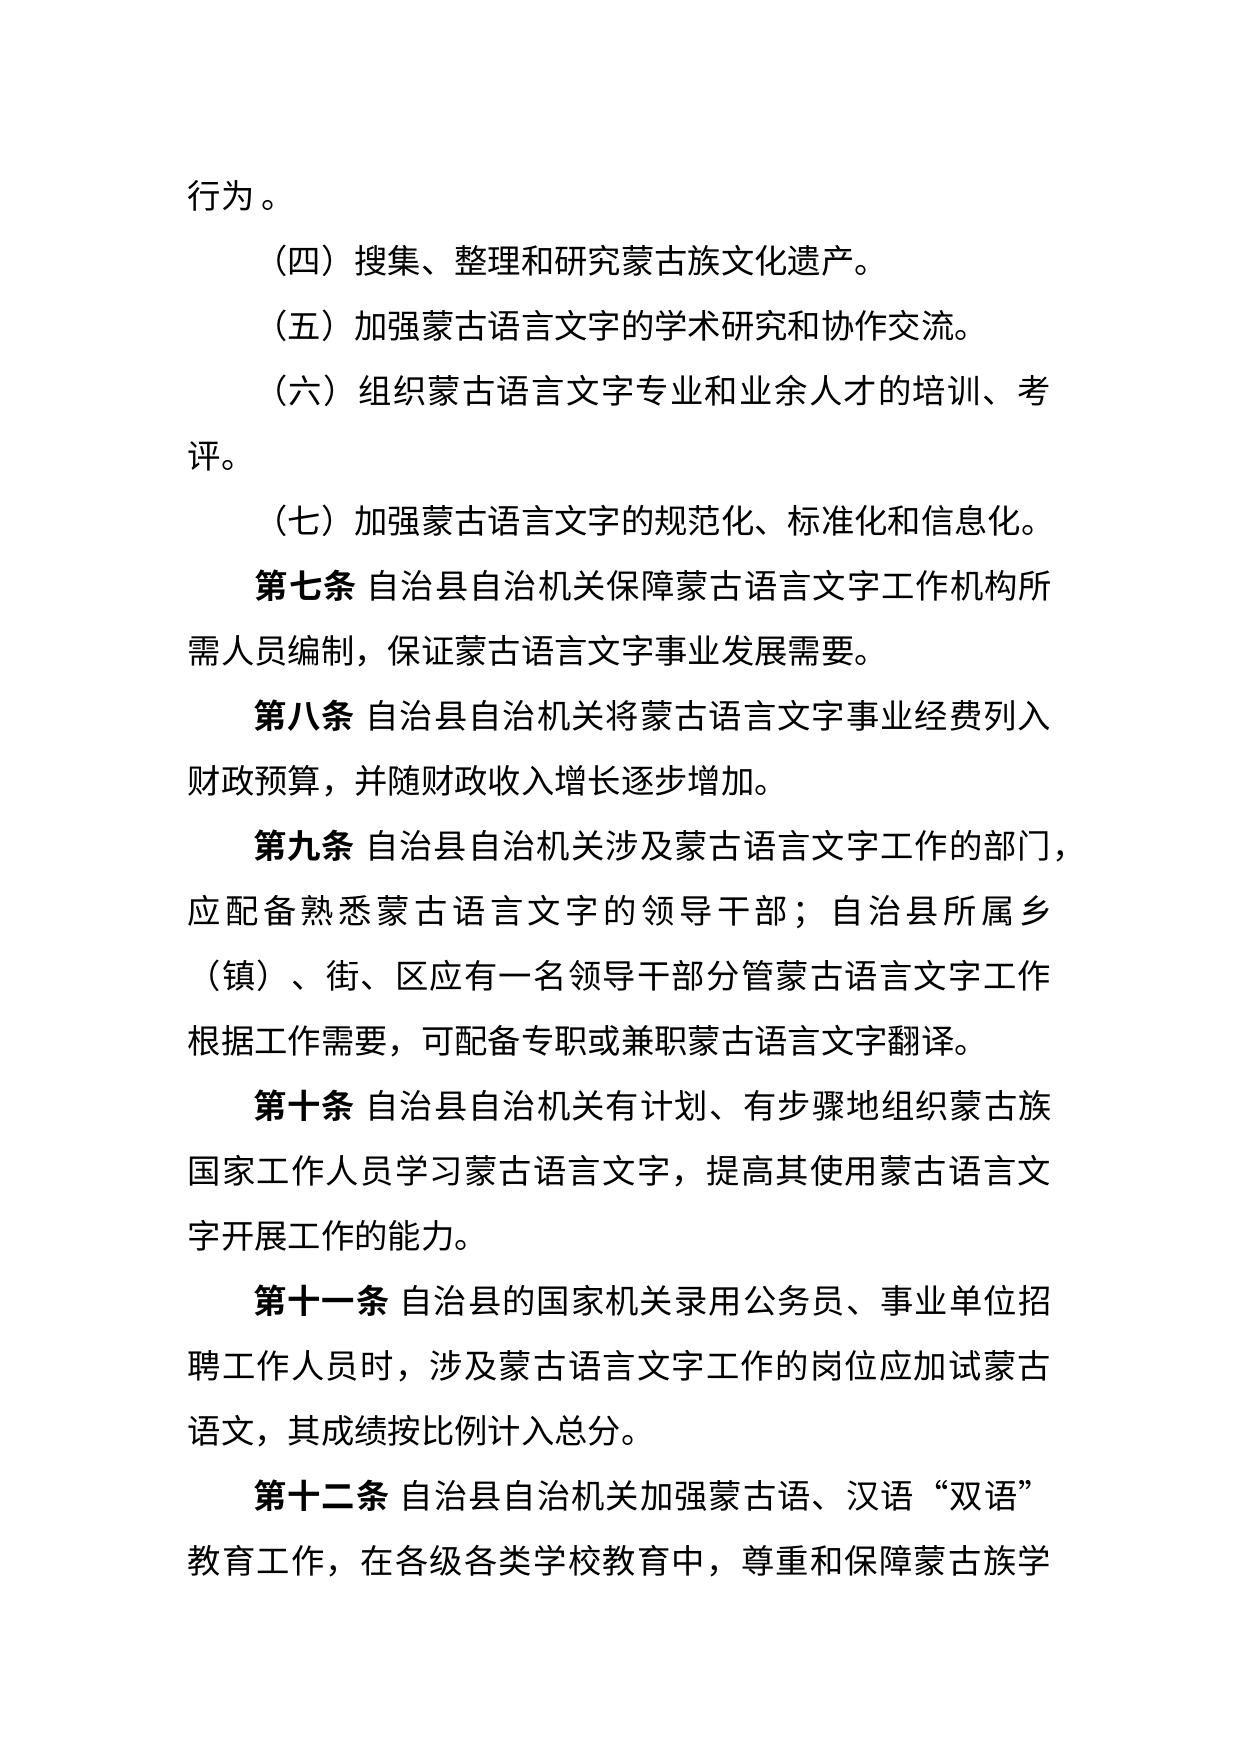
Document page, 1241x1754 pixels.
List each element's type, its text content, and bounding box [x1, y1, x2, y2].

text 第十条 自治县自治机关有计划、有步骤地组织蒙古族国家工作人员学习蒙古语言文字，提高其使用蒙古语言文字开展工作的能力。 [187, 1072, 1053, 1267]
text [187, 162, 1053, 227]
text 第九条 自治县自治机关涉及蒙古语言文字工作的部门，应配备熟悉蒙古语言文字的领导干部；自治县所属乡（镇）、街、区应有一名领导干部分管蒙古语言文字工作，根据工作需要，可配备专职或兼职蒙古语言文字翻译。 [187, 812, 1053, 1072]
text 第七条 自治县自治机关保障蒙古语言文字工作机构所需人员编制，保证蒙古语言文字事业发展需要。 [187, 552, 1053, 682]
text 第八条 自治县自治机关将蒙古语言文字事业经费列入财政预算，并随财政收入增长逐步增加。 [187, 682, 1053, 812]
text 第十一条 自治县的国家机关录用公务员、事业单位招聘工作人员时，涉及蒙古语言文字工作的岗位应加试蒙古语文，其成绩按比例计入总分。 [187, 1267, 1053, 1462]
text （六）组织蒙古语言文字专业和业余人才的培训、考评。 [187, 357, 1053, 487]
text （五）加强蒙古语言文字的学术研究和协作交流。 [187, 292, 1053, 357]
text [187, 1462, 1053, 1592]
text （七）加强蒙古语言文字的规范化、标准化和信息化。 [187, 487, 1053, 552]
text （四）搜集、整理和研究蒙古族文化遗产。 [187, 227, 1053, 292]
